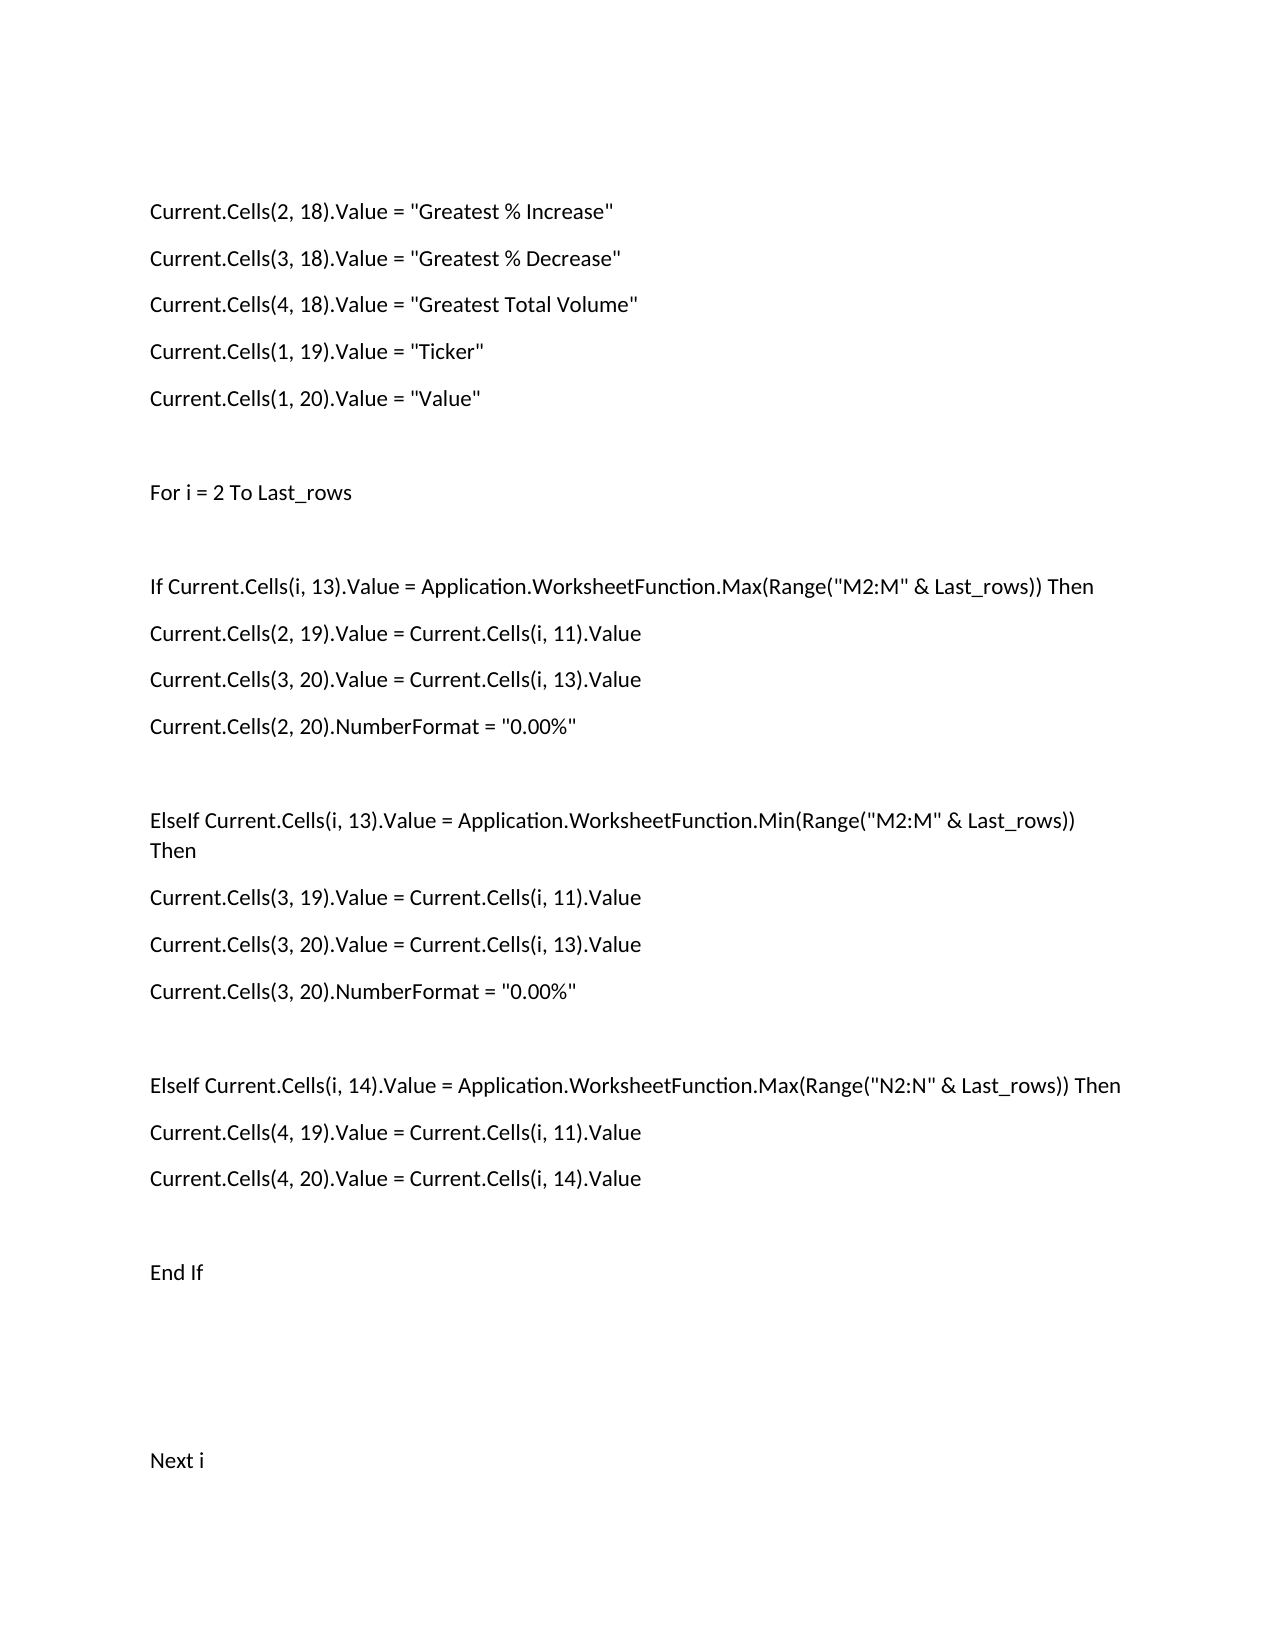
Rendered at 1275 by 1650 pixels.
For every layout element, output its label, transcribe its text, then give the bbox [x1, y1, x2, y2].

text Current.Cells(1, 20).Value = "Value" [150, 384, 1125, 412]
text ElseIf Current.Cells(i, 13).Value = Application.WorksheetFunction.Min(Range("M2:M" & Last_rows)) Then [150, 806, 1125, 864]
text Current.Cells(3, 20).Value = Current.Cells(i, 13).Value [150, 666, 1125, 694]
text ElseIf Current.Cells(i, 14).Value = Application.WorksheetFunction.Max(Range("N2:N" & Last_rows)) Then [150, 1071, 1125, 1099]
text Current.Cells(1, 19).Value = "Ticker" [150, 337, 1125, 366]
text End If [150, 1258, 1125, 1286]
text Next i [150, 1446, 1125, 1474]
text Current.Cells(4, 18).Value = "Greatest Total Volume" [150, 291, 1125, 319]
text Current.Cells(2, 20).NumberFormat = "0.00%" [150, 712, 1125, 741]
text Current.Cells(4, 19).Value = Current.Cells(i, 11).Value [150, 1118, 1125, 1146]
text If Current.Cells(i, 13).Value = Application.WorksheetFunction.Max(Range("M2:M" & Last_rows)) Then [150, 572, 1125, 600]
text Current.Cells(2, 19).Value = Current.Cells(i, 11).Value [150, 619, 1125, 647]
text Current.Cells(3, 20).NumberFormat = "0.00%" [150, 977, 1125, 1005]
text Current.Cells(4, 20).Value = Current.Cells(i, 14).Value [150, 1164, 1125, 1193]
text Current.Cells(2, 18).Value = "Greatest % Increase" [150, 197, 1125, 225]
text Current.Cells(3, 19).Value = Current.Cells(i, 11).Value [150, 883, 1125, 911]
text For i = 2 To Last_rows [150, 478, 1125, 506]
text Current.Cells(3, 20).Value = Current.Cells(i, 13).Value [150, 930, 1125, 958]
text Current.Cells(3, 18).Value = "Greatest % Decrease" [150, 244, 1125, 272]
